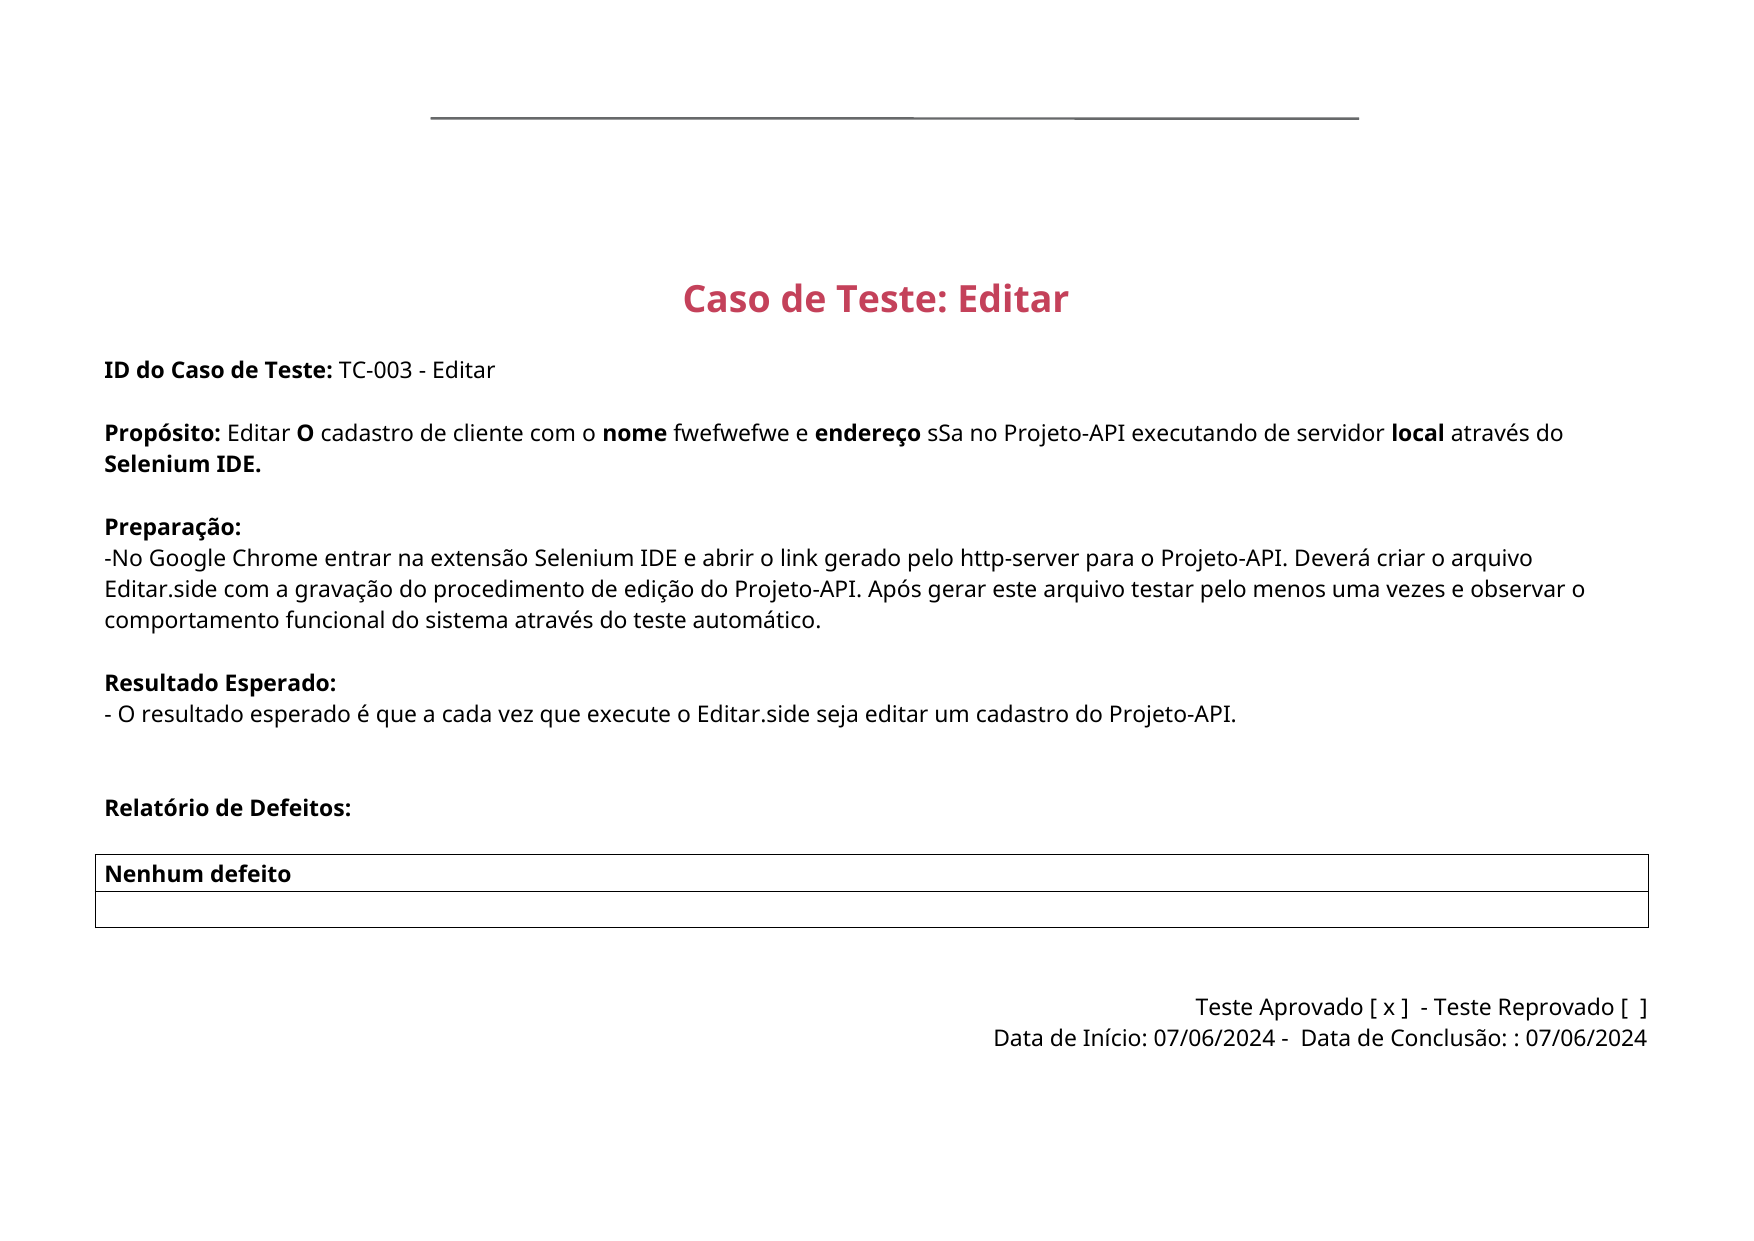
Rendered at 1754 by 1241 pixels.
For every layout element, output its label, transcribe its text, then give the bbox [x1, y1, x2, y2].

text ID do Caso de Teste: TC-003 - Editar [104, 354, 1648, 386]
text Relatório de Defeitos: [104, 792, 1648, 823]
text Preparação: [104, 511, 1648, 542]
text Nenhum defeito [96, 855, 1648, 891]
subtitle Caso de Teste: Editar [104, 272, 1648, 323]
text Data de Início: 07/06/2024 - Data de Conclusão: : 07/06/2024 [104, 1022, 1648, 1053]
text Resultado Esperado: [104, 667, 1648, 698]
text - O resultado esperado é que a cada vez que execute o Editar.side seja editar um cadastro do Projeto-API. [104, 698, 1648, 729]
text Teste Aprovado [ x ] - Teste Reprovado [ ] [104, 991, 1648, 1022]
text -No Google Chrome entrar na extensão Selenium IDE e abrir o link gerado pelo http-server para o Projeto-API. Deverá criar o arquivo Editar.side com a gravação do procedimento de edição do Projeto-API. Após gerar este arquivo testar pelo menos uma vezes e observar o comportamento funcional do sistema através do teste automático. [104, 542, 1648, 636]
text Propósito: Editar O cadastro de cliente com o nome fwefwefwe e endereço sSa no Projeto-API executando de servidor local através do Selenium IDE. [104, 417, 1648, 479]
